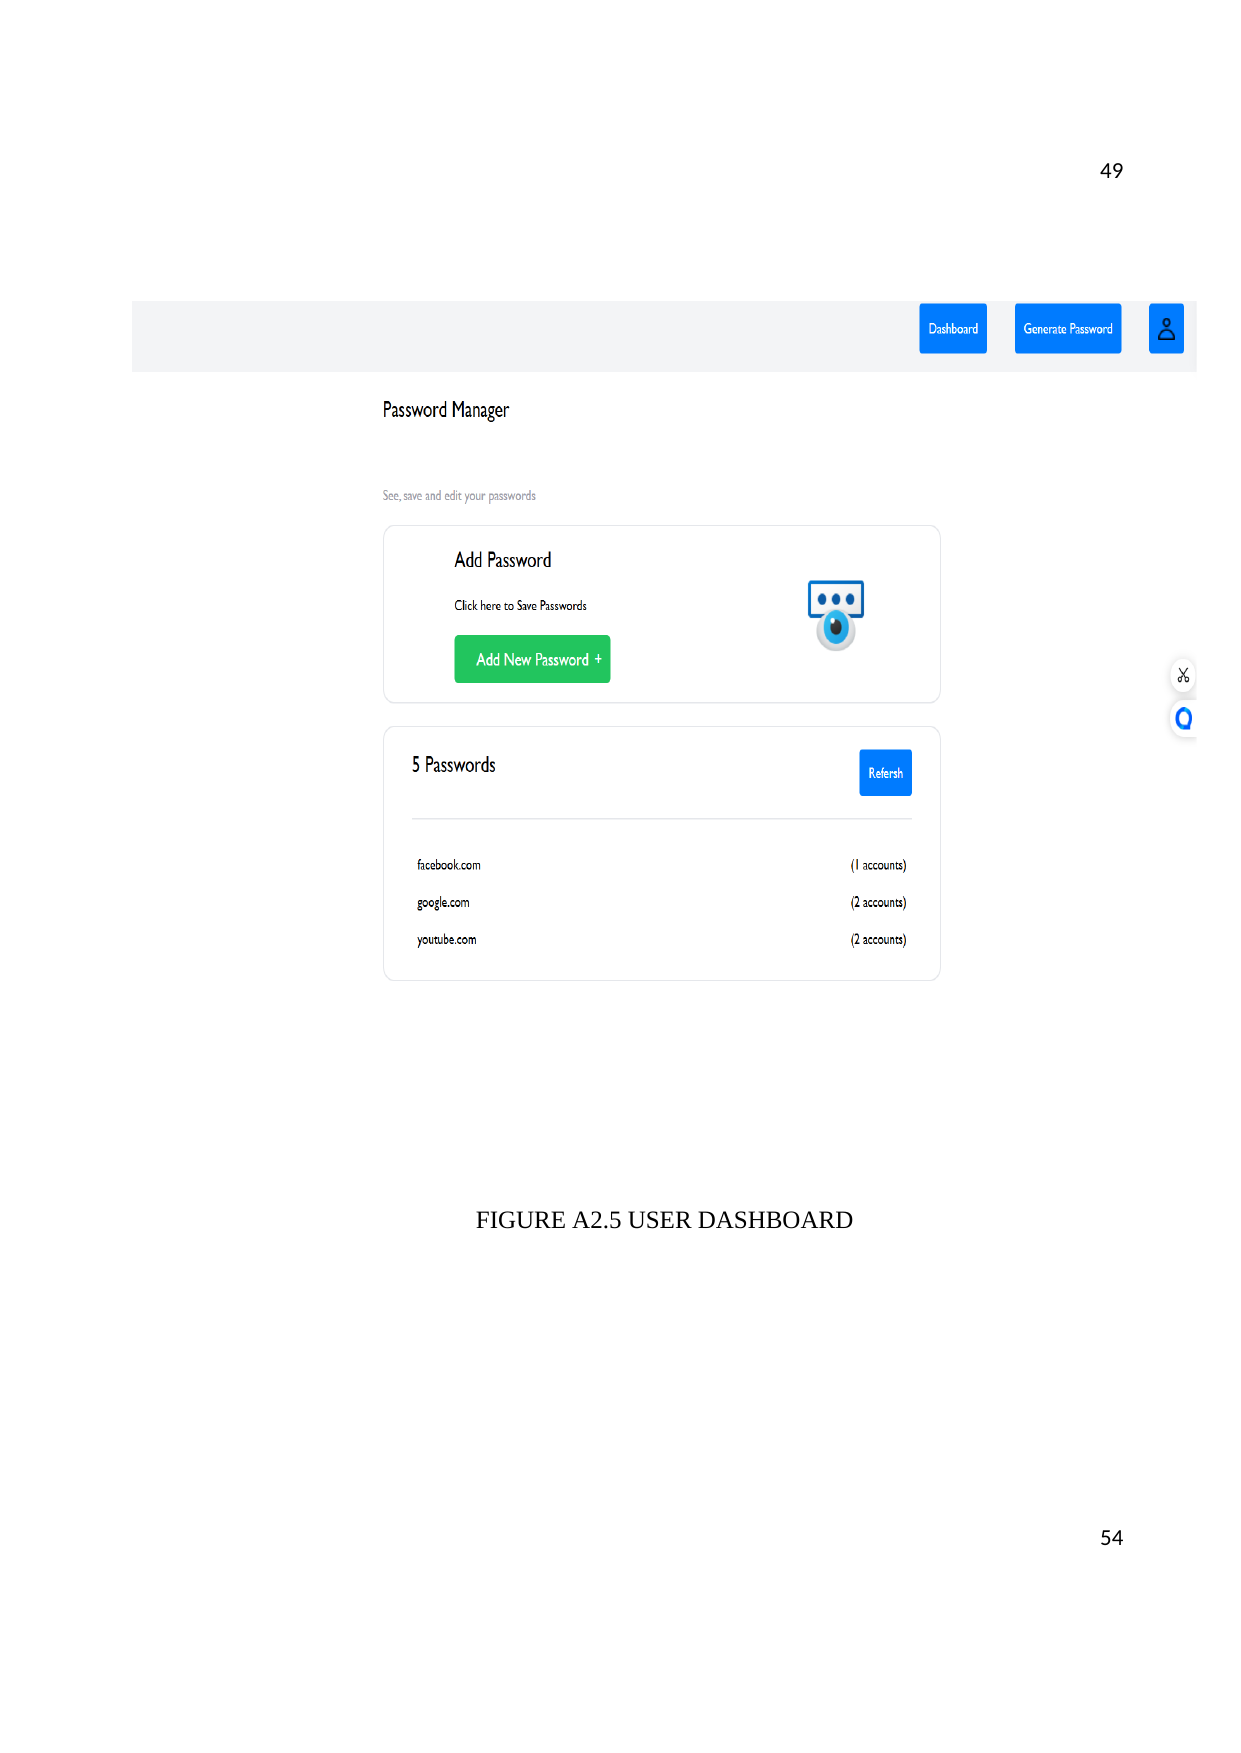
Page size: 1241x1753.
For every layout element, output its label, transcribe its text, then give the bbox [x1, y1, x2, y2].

text FIGURE A2.5 USER DASHBOARD [132, 1205, 1197, 1234]
picture [132, 301, 1197, 1088]
text 49 [132, 156, 1123, 184]
text 54 [132, 1523, 1123, 1551]
